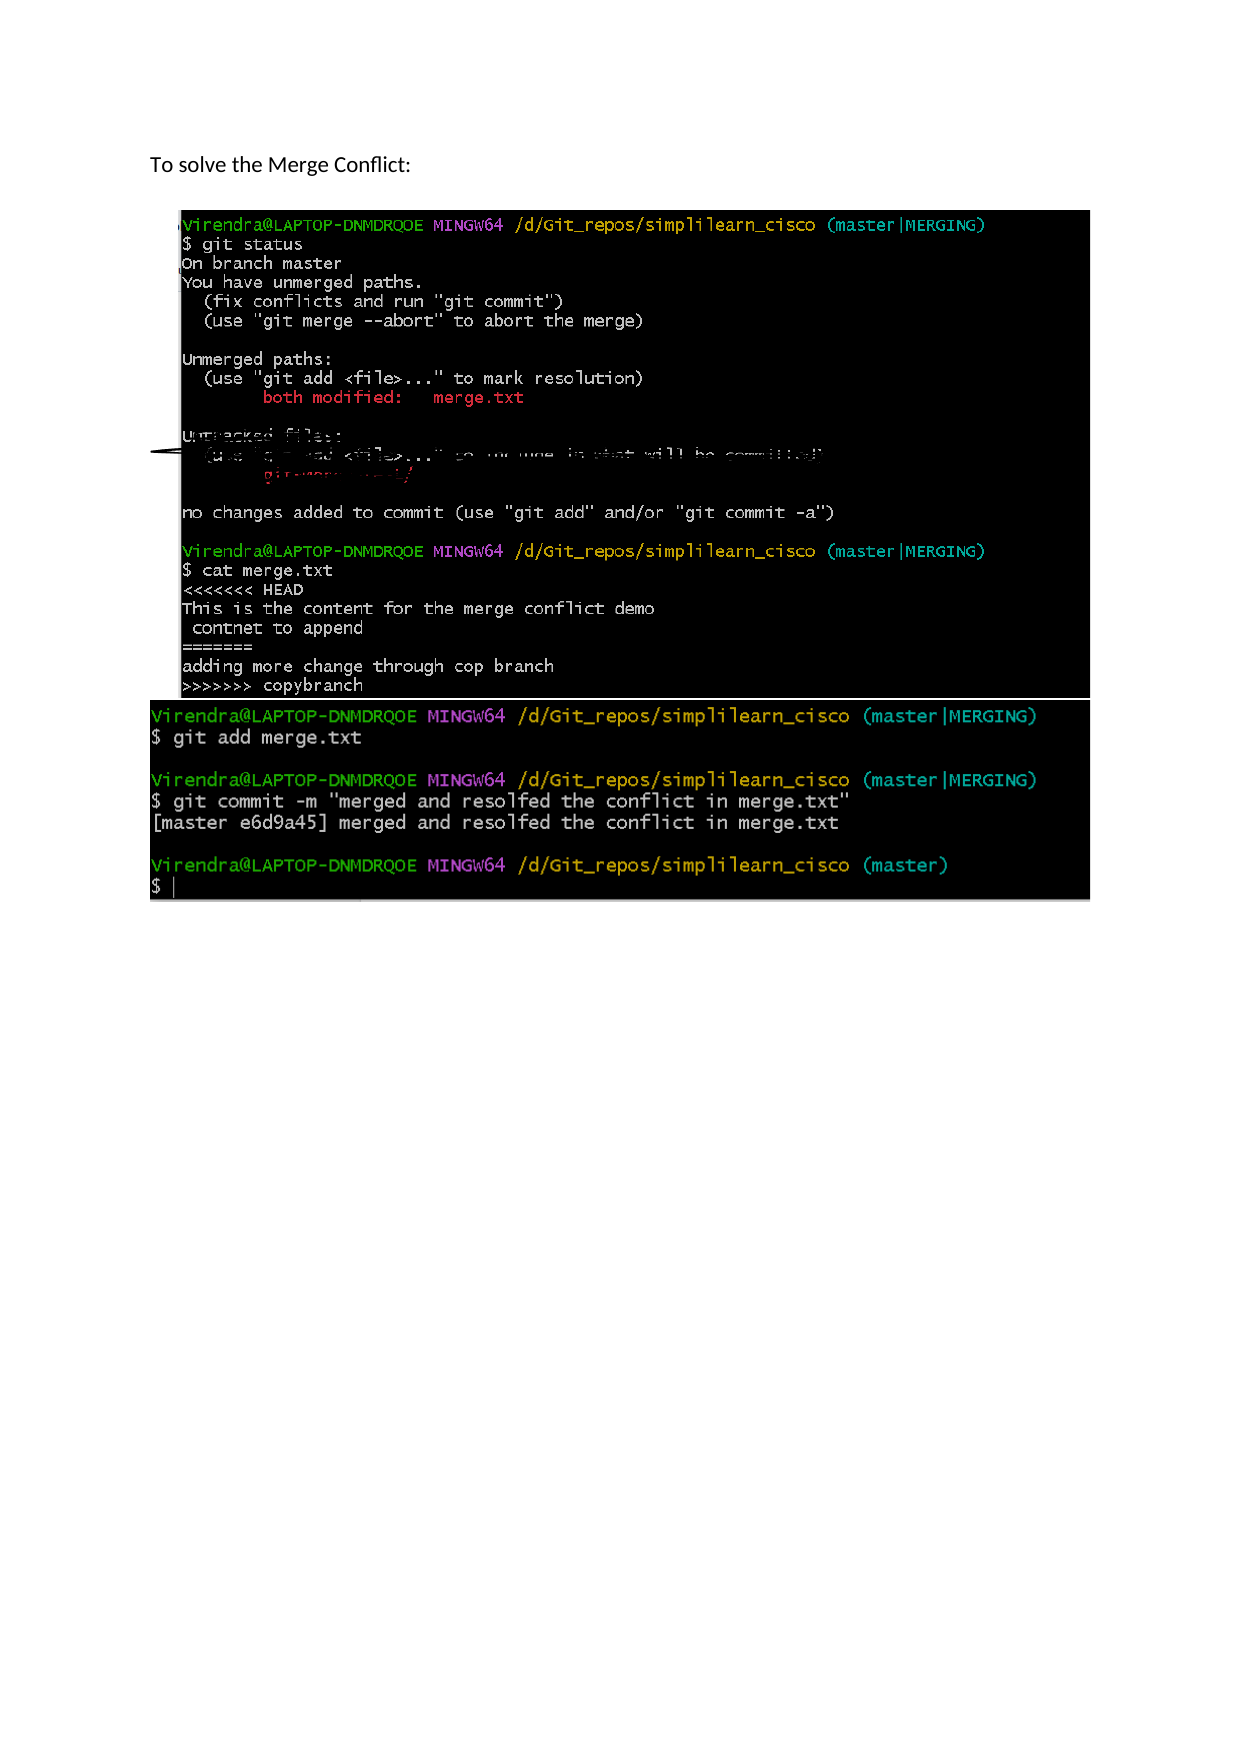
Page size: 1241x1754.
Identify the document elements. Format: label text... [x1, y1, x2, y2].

text To solve the Merge Conflict: [150, 150, 1090, 210]
picture [150, 700, 1091, 902]
picture [150, 210, 1091, 698]
